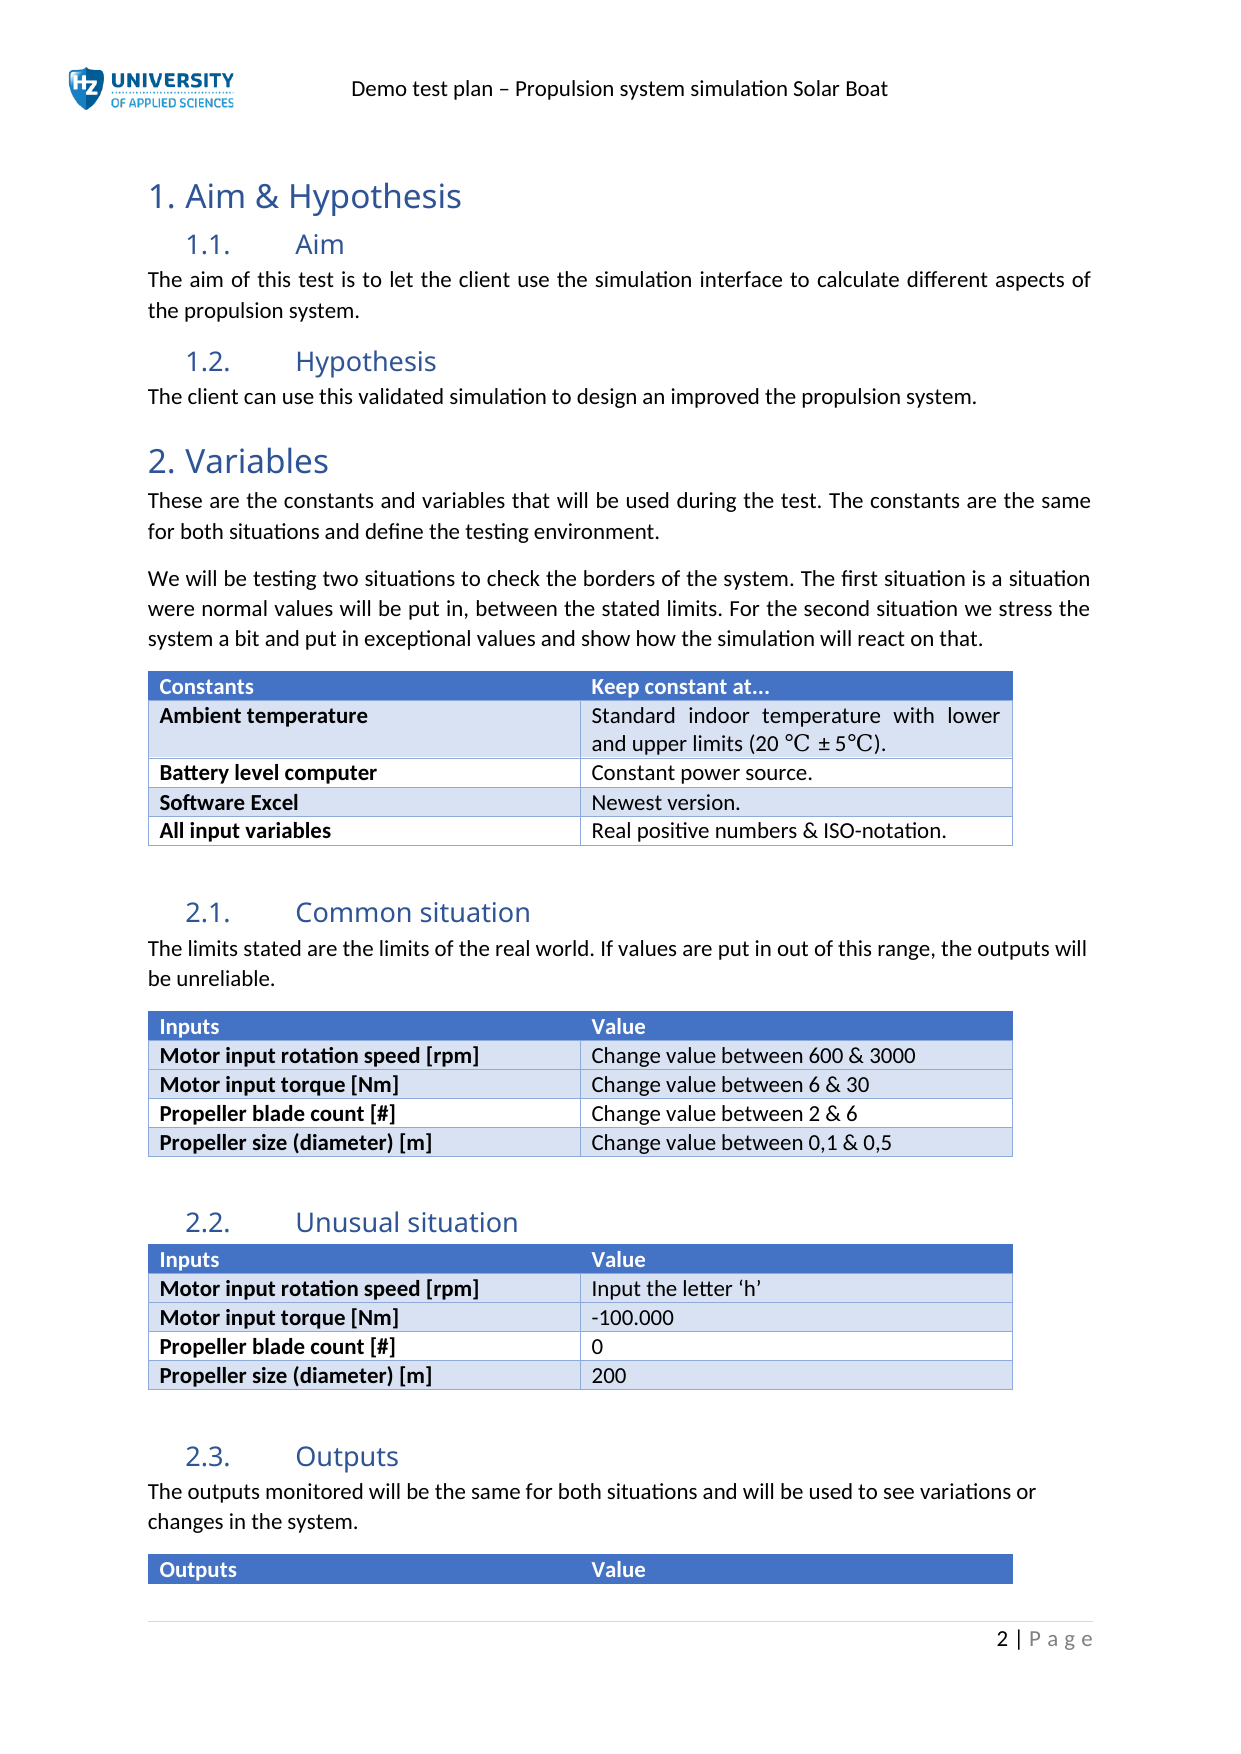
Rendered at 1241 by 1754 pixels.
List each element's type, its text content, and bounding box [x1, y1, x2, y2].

table_header Keep constant at... [581, 672, 1012, 700]
table_header Inputs [149, 1245, 580, 1273]
table_cell 0 [581, 1332, 1012, 1360]
table_cell Constant power source. [581, 759, 1012, 787]
table_cell -100.000 [581, 1303, 1012, 1331]
table_cell Ambient temperature [149, 701, 580, 757]
text The limits stated are the limits of the real world. If values are put in out of this range, the outputs will be unreliable. [148, 934, 1093, 992]
table_cell 200 [581, 1361, 1012, 1389]
table_cell Motor input rotation speed [rpm] [149, 1274, 580, 1302]
table_cell Real positive numbers & ISO-notation. [581, 817, 1012, 845]
table_header Constants [149, 672, 580, 700]
subtitle Hypothesis [185, 343, 1093, 379]
table_cell Battery level computer [149, 759, 580, 787]
table_cell Change value between 600 & 3000 [581, 1041, 1012, 1069]
picture [68, 67, 234, 110]
text The client can use this validated simulation to design an improved the propulsion system. [148, 382, 1093, 410]
table_cell Motor input rotation speed [rpm] [149, 1041, 580, 1069]
table_cell Change value between 6 & 30 [581, 1070, 1012, 1098]
subtitle Variables [148, 438, 1093, 483]
table_cell Motor input torque [Nm] [149, 1070, 580, 1098]
subtitle Unusual situation [185, 1204, 1093, 1241]
table_header Outputs [149, 1555, 580, 1583]
table_cell Propeller blade count [#] [149, 1099, 580, 1127]
table_cell Software Excel [149, 788, 580, 816]
table_cell Change value between 0,1 & 0,5 [581, 1128, 1012, 1156]
table_cell Propeller blade count [#] [149, 1332, 580, 1360]
subtitle Aim & Hypothesis [148, 173, 1093, 218]
table_cell Change value between 2 & 6 [581, 1099, 1012, 1127]
table_header Value [581, 1555, 1012, 1583]
text The outputs monitored will be the same for both situations and will be used to see variations or changes in the system. [148, 1477, 1093, 1535]
table_header Value [581, 1245, 1012, 1273]
table_cell Propeller size (diameter) [m] [149, 1361, 580, 1389]
subtitle Common situation [185, 894, 1093, 931]
table_cell Propeller size (diameter) [m] [149, 1128, 580, 1156]
text We will be testing two situations to check the borders of the system. The first situation is a situation were normal values will be put in, between the stated limits. For the second situation we stress the system a bit and put in exceptional values and show how the simulation will react on that. [148, 564, 1093, 652]
subtitle Outputs [185, 1437, 1093, 1474]
table_cell Motor input torque [Nm] [149, 1303, 580, 1331]
subtitle Aim [185, 226, 1093, 263]
table_cell Input the letter ‘h’ [581, 1274, 1012, 1302]
table_header Inputs [149, 1012, 580, 1040]
table_cell All input variables [149, 817, 580, 845]
text The aim of this test is to let the client use the simulation interface to calculate different aspects of the propulsion system. [148, 266, 1093, 324]
table_cell Standard indoor temperature with lower and upper limits (20 ℃ ± 5℃). [581, 701, 1012, 757]
table_header Value [581, 1012, 1012, 1040]
table_cell Newest version. [581, 788, 1012, 816]
text These are the constants and variables that will be used during the test. The constants are the same for both situations and define the testing environment. [148, 487, 1093, 545]
